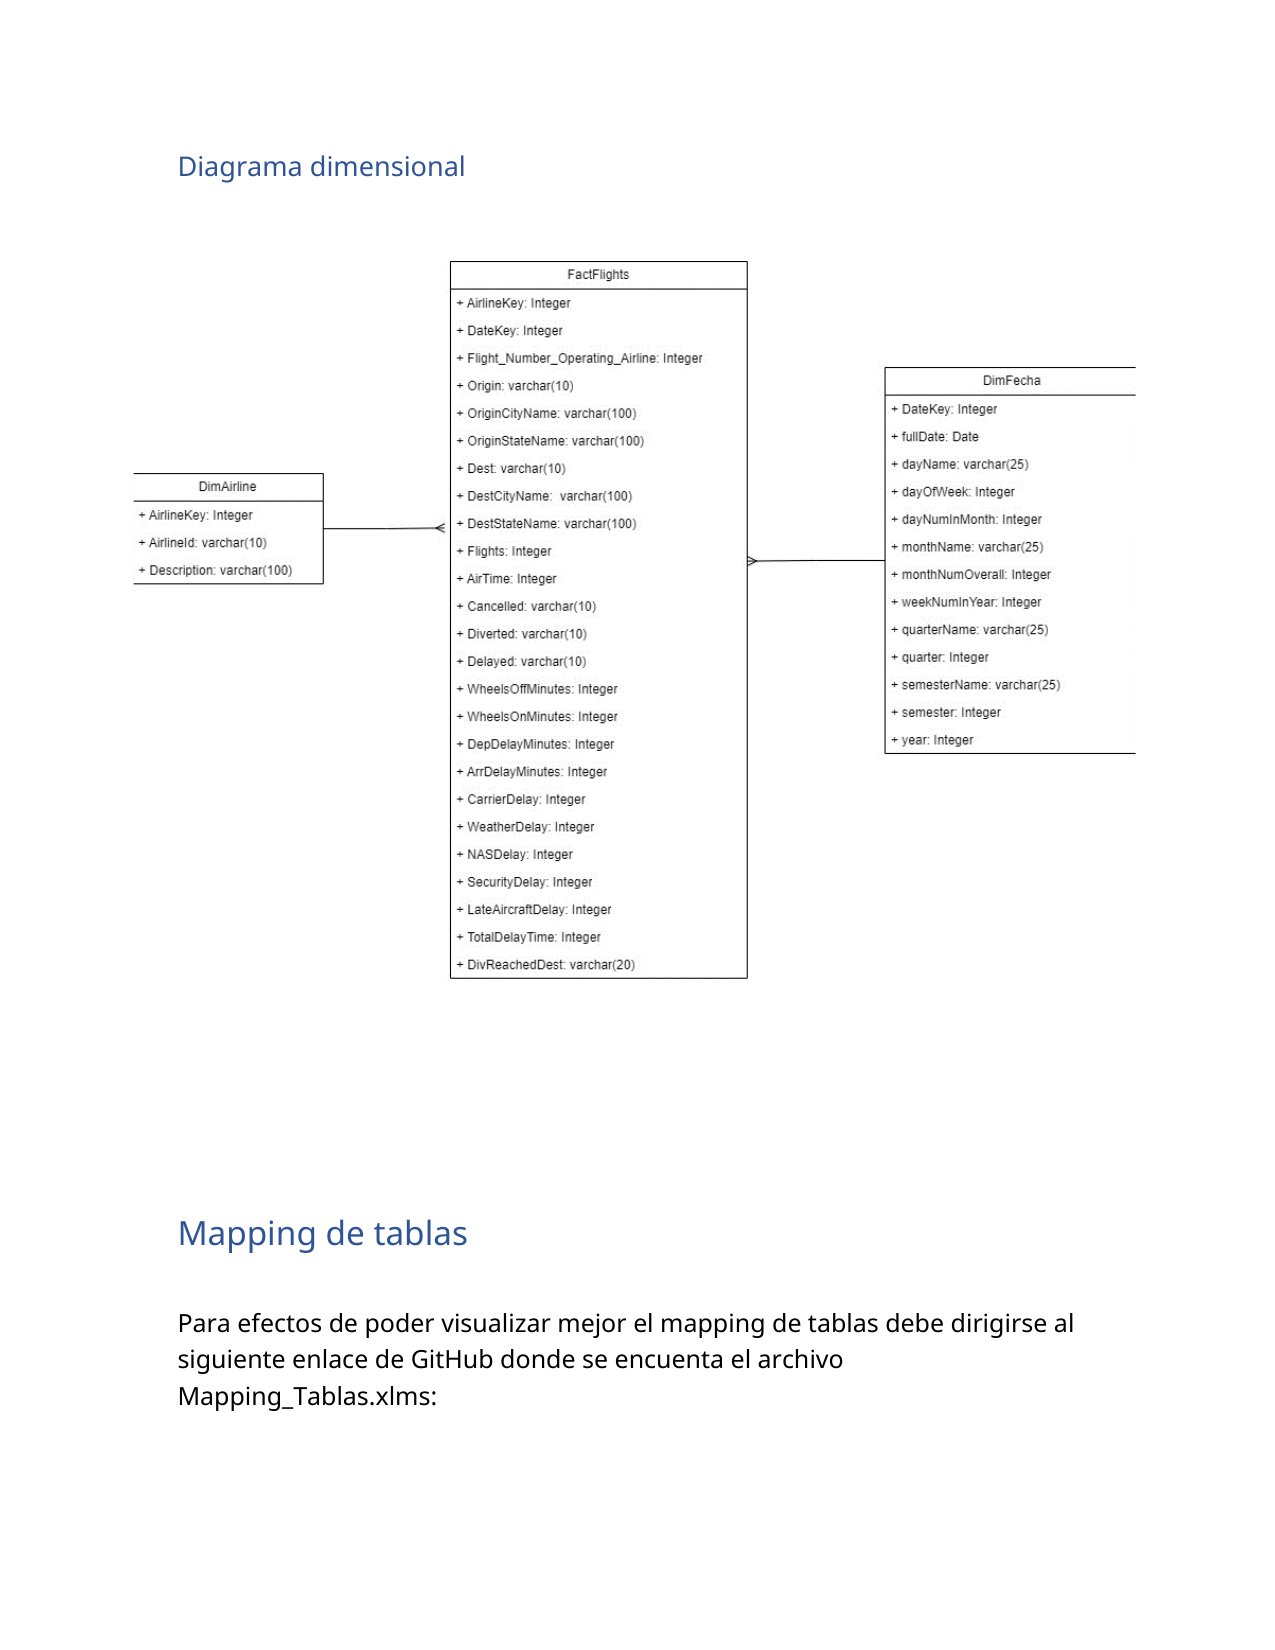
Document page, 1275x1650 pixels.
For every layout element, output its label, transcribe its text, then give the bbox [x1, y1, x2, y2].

picture [132, 261, 1136, 977]
subtitle Diagrama dimensional [177, 148, 1098, 184]
text Para efectos de poder visualizar mejor el mapping de tablas debe dirigirse al siguiente enlace de GitHub donde se encuenta el archivo Mapping_Tablas.xlms: [177, 1305, 1098, 1413]
subtitle Mapping de tablas [177, 1209, 1098, 1255]
